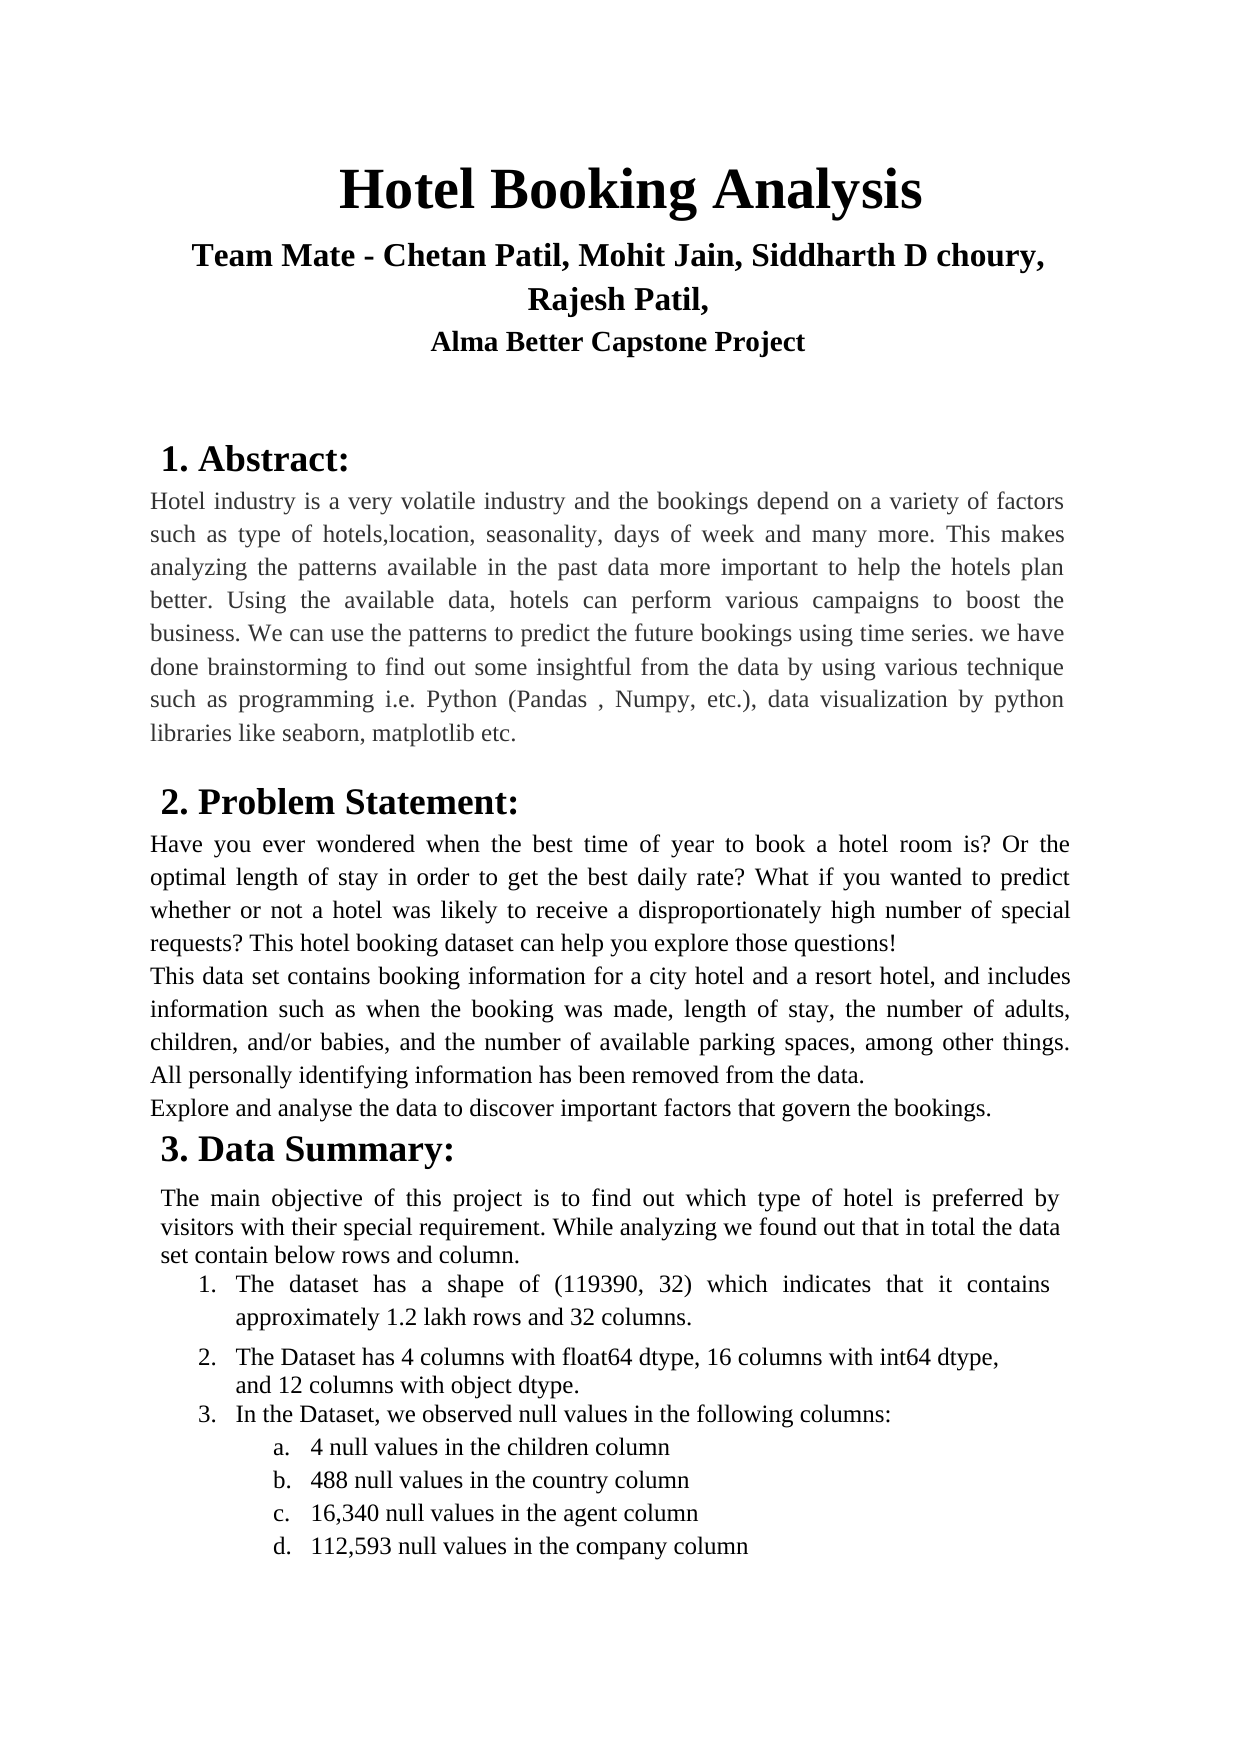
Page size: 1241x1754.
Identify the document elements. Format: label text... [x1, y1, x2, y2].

text Alma Better Capstone Project [278, 324, 958, 357]
text Have you ever wondered when the best time of year to book a hotel room is? Or the optimal length of stay in order to get the best daily rate? What if you wanted to predict whether or not a hotel was likely to receive a disproportionately high number of special requests? This hotel booking dataset can help you explore those questions! [150, 829, 1072, 957]
subtitle Team Mate - Chetan Patil, Mohit Jain, Siddharth D choury, Rajesh Patil, [185, 236, 1051, 318]
list Data Summary: [160, 1126, 1072, 1169]
list The Dataset has 4 columns with float64 dtype, 16 columns with int64 dtype, and 12 columns with object dtype. [198, 1342, 1013, 1399]
list 4 null values in the children column [273, 1432, 1090, 1461]
list 16,340 null values in the agent column [273, 1498, 1090, 1527]
text Explore and analyse the data to discover important factors that govern the bookings. [150, 1093, 1072, 1122]
text The main objective of this project is to find out which type of hotel is preferred by visitors with their special requirement. While analyzing we found out that in total the data set contain below rows and column. [160, 1183, 1062, 1269]
list 112,593 null values in the company column [273, 1531, 1090, 1560]
list The dataset has a shape of (119390, 32) which indicates that it contains approximately 1.2 lakh rows and 32 columns. [198, 1269, 1051, 1331]
text This data set contains booking information for a city hotel and a resort hotel, and includes information such as when the booking was made, length of stay, the number of adults, children, and/or babies, and the number of available parking spaces, among other things. All personally identifying information has been removed from the data. [150, 961, 1072, 1089]
list Problem Statement: [160, 779, 1072, 823]
subtitle Abstract: [160, 437, 1090, 480]
list 488 null values in the country column [273, 1465, 1090, 1494]
title Hotel Booking Analysis [181, 154, 1051, 221]
list In the Dataset, we observed null values in the following columns: [198, 1399, 1090, 1428]
